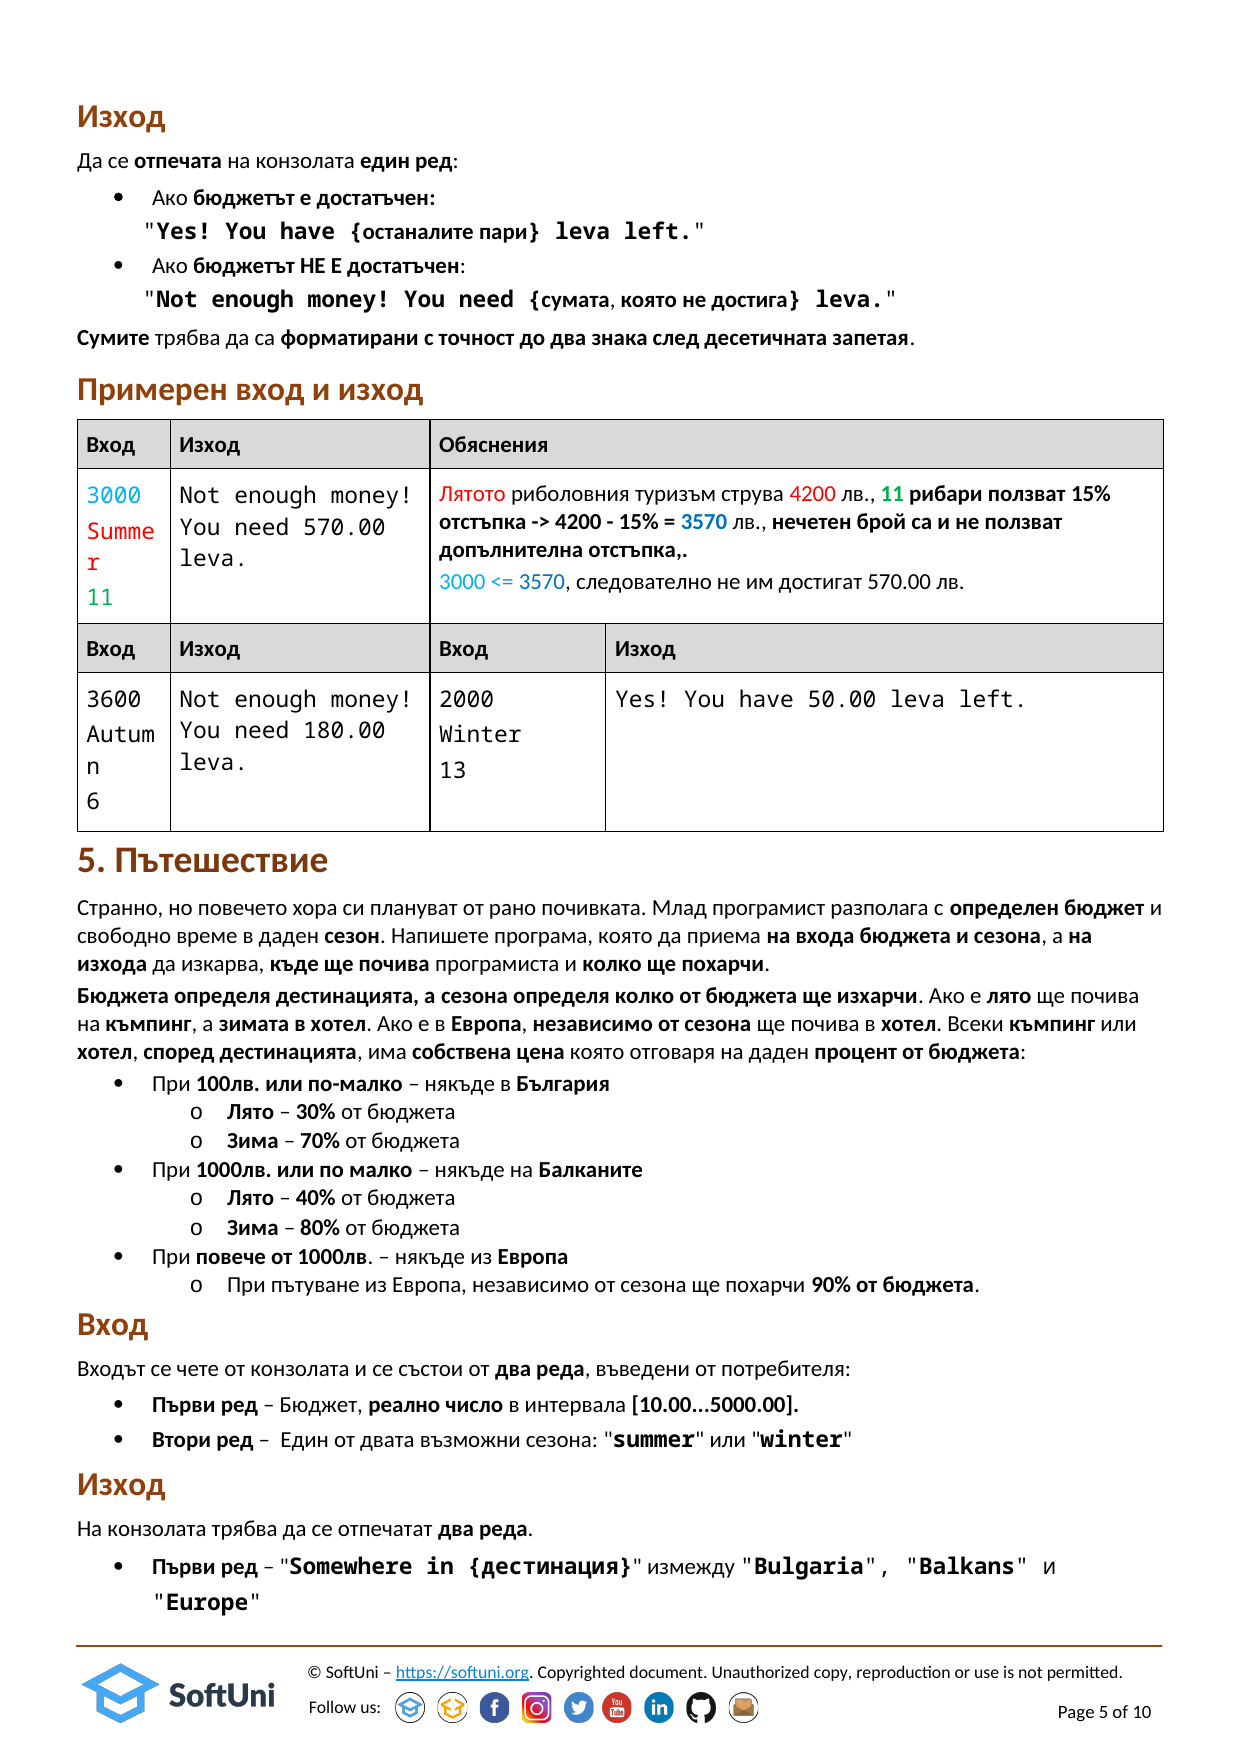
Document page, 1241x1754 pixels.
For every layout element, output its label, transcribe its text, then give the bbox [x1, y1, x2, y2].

list Лято – 30% от бюджета [189, 1097, 1163, 1126]
table_cell Изход [171, 624, 429, 672]
subtitle Изход [77, 95, 1163, 136]
list Първи ред – "Somewhere in {дестинация}" измежду "Bulgaria", "Balkans" и "Europe" [114, 1550, 1163, 1617]
text Странно, но повечето хора си плануват от рано почивката. Млад програмист разполага с определен бюджет и свободно време в даден сезон. Напишете програма, която да приема на входа бюджета и сезона, а на изхода да изкарва, къде ще почива програмиста и колко ще похарчи. [77, 893, 1163, 977]
subtitle Примерен вход и изход [77, 368, 1163, 408]
picture [665, 1692, 674, 1701]
list При 1000лв. или по малко – някъде на Балканите [114, 1156, 1163, 1183]
text Да се отпечата на конзолата един ред: [77, 146, 1163, 174]
text Бюджета определя дестинацията, а сезона определя колко от бюджета ще изхарчи. Ако е лято ще почива на къмпинг, а зимата в хотел. Ако е в Европа, независимо от сезона ще почива в хотел. Всеки къмпинг или хотел, според дестинацията, има собствена цена която отговаря на даден процент от бюджета: [77, 981, 1163, 1065]
list При пътуване из Европа, независимо от сезона ще похарчи 90% от бюджета. [189, 1270, 1163, 1299]
table_cell Вход [431, 624, 605, 672]
picture [665, 1714, 674, 1723]
list Зима – 70% от бюджета [189, 1126, 1163, 1156]
text Сумите трябва да са форматирани с точност до два знака след десетичната запетая. [77, 323, 1163, 351]
table_header Вход [78, 420, 170, 468]
list "Yes! You have {останалите пари} leva left." [142, 215, 1163, 246]
picture [658, 1705, 667, 1714]
table_cell Изход [606, 624, 1163, 672]
text На конзолата трябва да се отпечатат два реда. [77, 1514, 1163, 1542]
list Лято – 40% от бюджета [189, 1183, 1163, 1213]
picture [479, 1692, 510, 1723]
table_cell Not enough money! You need 180.00 leva. [171, 673, 429, 831]
table_header Изход [171, 420, 429, 468]
subtitle Вход [77, 1303, 1163, 1344]
list Първи ред – Бюджет, реално число в интервала [10.00...5000.00]. [114, 1391, 1163, 1418]
subtitle Изход [77, 1463, 1163, 1503]
list "Not enough money! You need {сумата, която не достига} leva." [142, 283, 1163, 314]
picture [686, 1692, 716, 1723]
picture [644, 1692, 653, 1701]
picture [728, 1692, 759, 1723]
table_cell 2000 Winter 13 [431, 673, 605, 831]
picture [644, 1714, 653, 1723]
list Ако бюджетът НЕ Е достатъчен: [114, 251, 1163, 279]
table_cell Not enough money! You need 570.00 leva. [171, 469, 429, 623]
table_cell Yes! You have 50.00 leva left. [606, 673, 1163, 831]
picture [522, 1692, 552, 1723]
picture [564, 1692, 594, 1723]
picture [75, 1658, 281, 1729]
table_header Обяснения [431, 420, 1163, 468]
table_cell Вход [78, 624, 170, 672]
table_cell 3600 Autumn 6 [78, 673, 170, 831]
list Зима – 80% от бюджета [189, 1213, 1163, 1242]
picture [437, 1692, 468, 1723]
list При повече от 1000лв. – някъде из Европа [114, 1242, 1163, 1270]
table_cell 3000 Summer 11 [78, 469, 170, 623]
subtitle Пътешествие [77, 836, 1163, 882]
list При 100лв. или по-малко – някъде в България [114, 1069, 1163, 1097]
table_cell Лятото риболовния туризъм струва 4200 лв., 11 рибари ползват 15% отстъпка -> 4200 - 15% = 3570 лв., нечетен брой са и не ползват допълнителна отстъпка,. 3000 <= 3570, следователно не им достигат 570.00 лв. [431, 469, 1163, 623]
list Ако бюджетът е достатъчен: [114, 183, 1163, 211]
picture [602, 1692, 632, 1723]
picture [395, 1692, 425, 1723]
text Входът се чете от конзолата и се състои от два реда, въведени от потребителя: [77, 1354, 1163, 1382]
list Втори ред – Един от двата възможни сезона: "summer" или "winter" [114, 1423, 1163, 1454]
